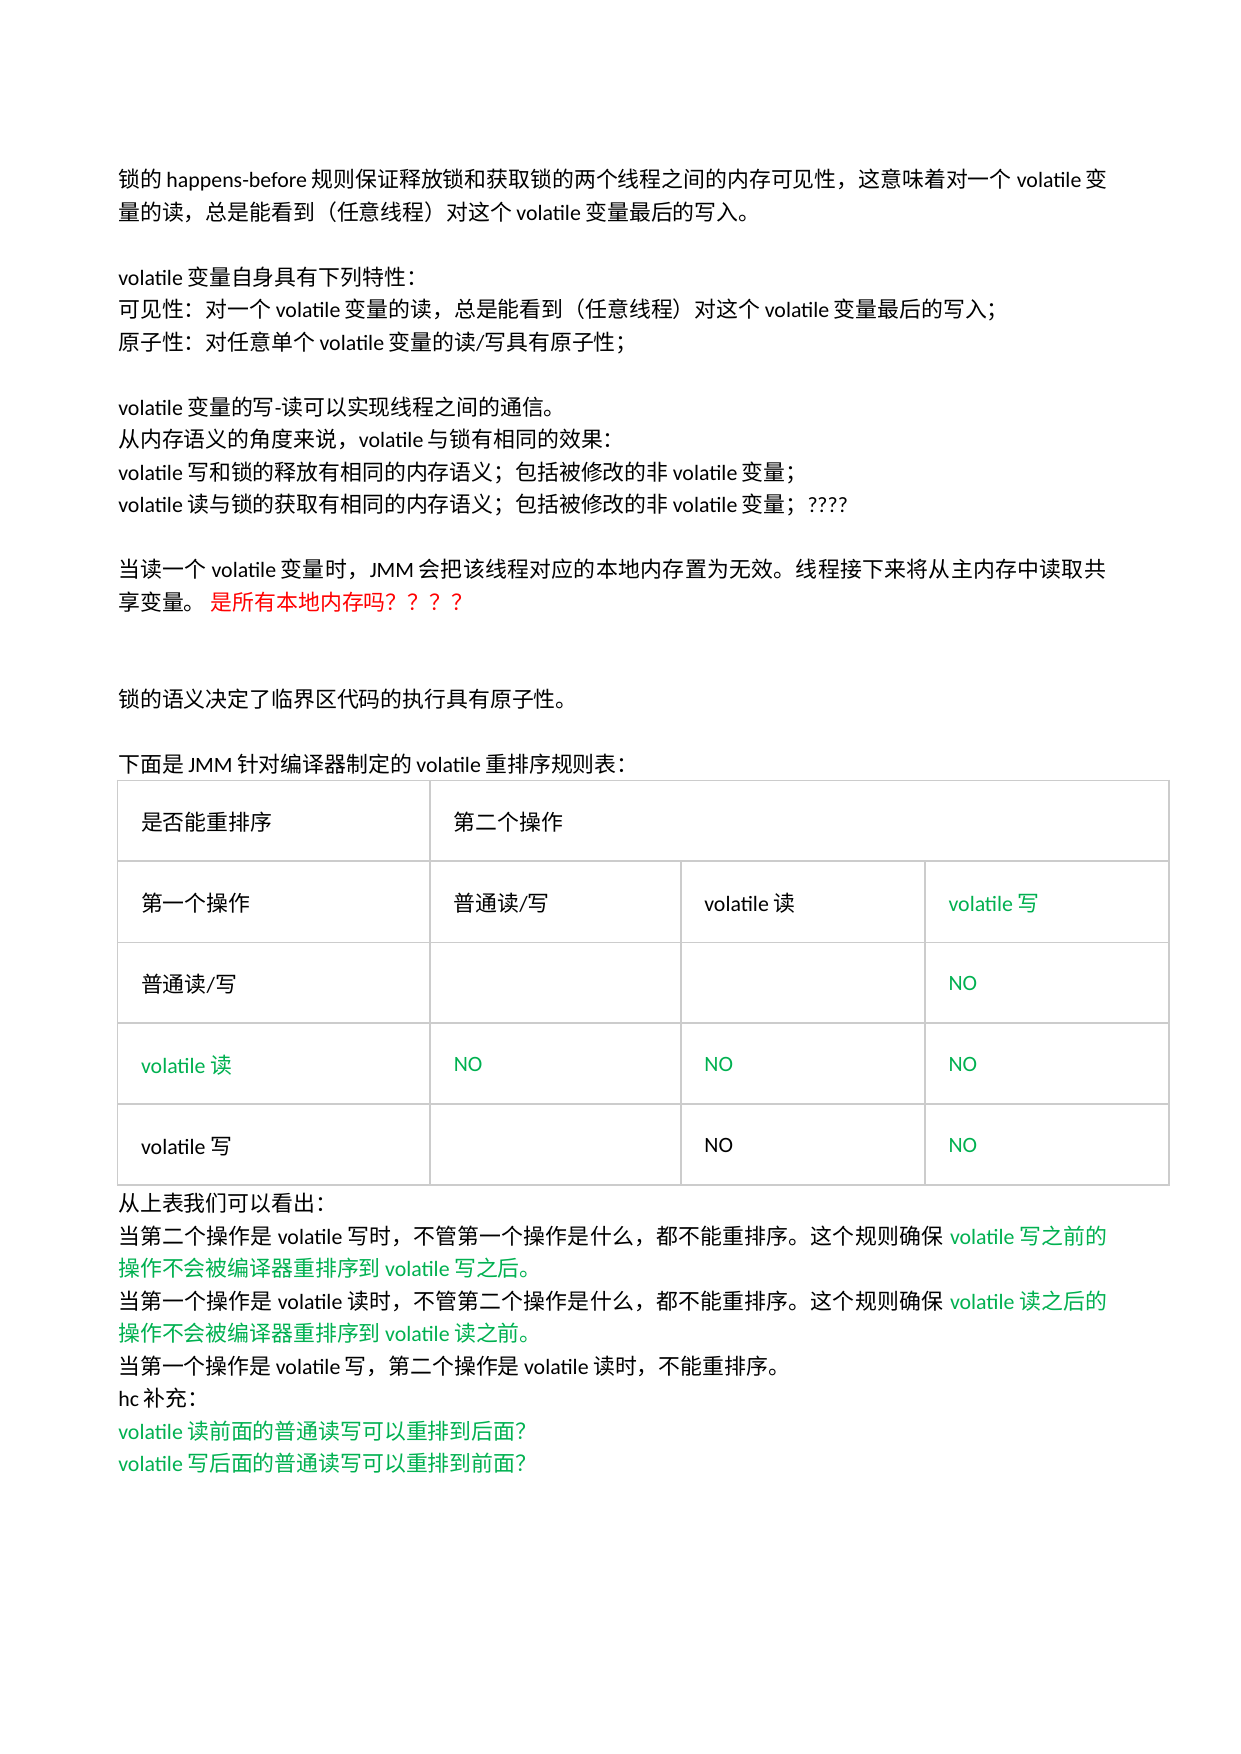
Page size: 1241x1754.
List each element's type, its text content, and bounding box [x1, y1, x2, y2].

text hc补充： [118, 1381, 1107, 1413]
table_cell [682, 943, 924, 1022]
text 当读一个volatile变量时，JMM会把该线程对应的本地内存置为无效。线程接下来将从主内存中读取共享变量。 是所有本地内存吗？？？？ [118, 552, 1107, 617]
table_cell NO [926, 1105, 1168, 1184]
table_cell [431, 1105, 680, 1184]
text volatile读前面的普通读写可以重排到后面？ [118, 1413, 1107, 1446]
text volatile读与锁的获取有相同的内存语义；包括被修改的非volatile变量；???? [118, 487, 1107, 519]
text 从内存语义的角度来说，volatile与锁有相同的效果： [118, 422, 1107, 454]
text 原子性：对任意单个volatile变量的读/写具有原子性； [118, 324, 1107, 357]
table_header 是否能重排序 [118, 781, 429, 860]
text volatile写和锁的释放有相同的内存语义；包括被修改的非volatile变量； [118, 454, 1107, 487]
table_cell NO [926, 943, 1168, 1022]
table_cell volatile读 [682, 862, 924, 941]
text 从上表我们可以看出： [118, 1186, 1107, 1218]
text volatile写后面的普通读写可以重排到前面？ [118, 1446, 1107, 1478]
table_cell NO [926, 1024, 1168, 1103]
table_cell volatile写 [926, 862, 1168, 941]
text volatile变量的写-读可以实现线程之间的通信。 [118, 389, 1107, 422]
table_cell [431, 943, 680, 1022]
table_cell 普通读/写 [118, 943, 429, 1022]
table_cell 第一个操作 [118, 862, 429, 941]
text 锁的语义决定了临界区代码的执行具有原子性。 [118, 682, 1107, 714]
text 当第二个操作是volatile写时，不管第一个操作是什么，都不能重排序。这个规则确保volatile写之前的操作不会被编译器重排序到volatile写之后。 [118, 1218, 1107, 1283]
text 下面是JMM针对编译器制定的volatile重排序规则表： [118, 747, 1107, 779]
table_cell NO [682, 1105, 924, 1184]
text volatile变量自身具有下列特性： [118, 259, 1107, 292]
table_header 第二个操作 [431, 781, 1168, 860]
table_cell NO [682, 1024, 924, 1103]
text 当第一个操作是volatile写，第二个操作是volatile读时，不能重排序。 [118, 1348, 1107, 1381]
table_cell volatile读 [118, 1024, 429, 1103]
text 当第一个操作是volatile读时，不管第二个操作是什么，都不能重排序。这个规则确保volatile读之后的操作不会被编译器重排序到volatile读之前。 [118, 1283, 1107, 1348]
table_cell NO [431, 1024, 680, 1103]
table_cell 普通读/写 [431, 862, 680, 941]
text 可见性：对一个volatile变量的读，总是能看到（任意线程）对这个volatile变量最后的写入； [118, 292, 1107, 324]
text 锁的happens-before规则保证释放锁和获取锁的两个线程之间的内存可见性，这意味着对一个volatile变量的读，总是能看到（任意线程）对这个volatile变量最后的写入。 [118, 162, 1107, 227]
table_cell volatile写 [118, 1105, 429, 1184]
